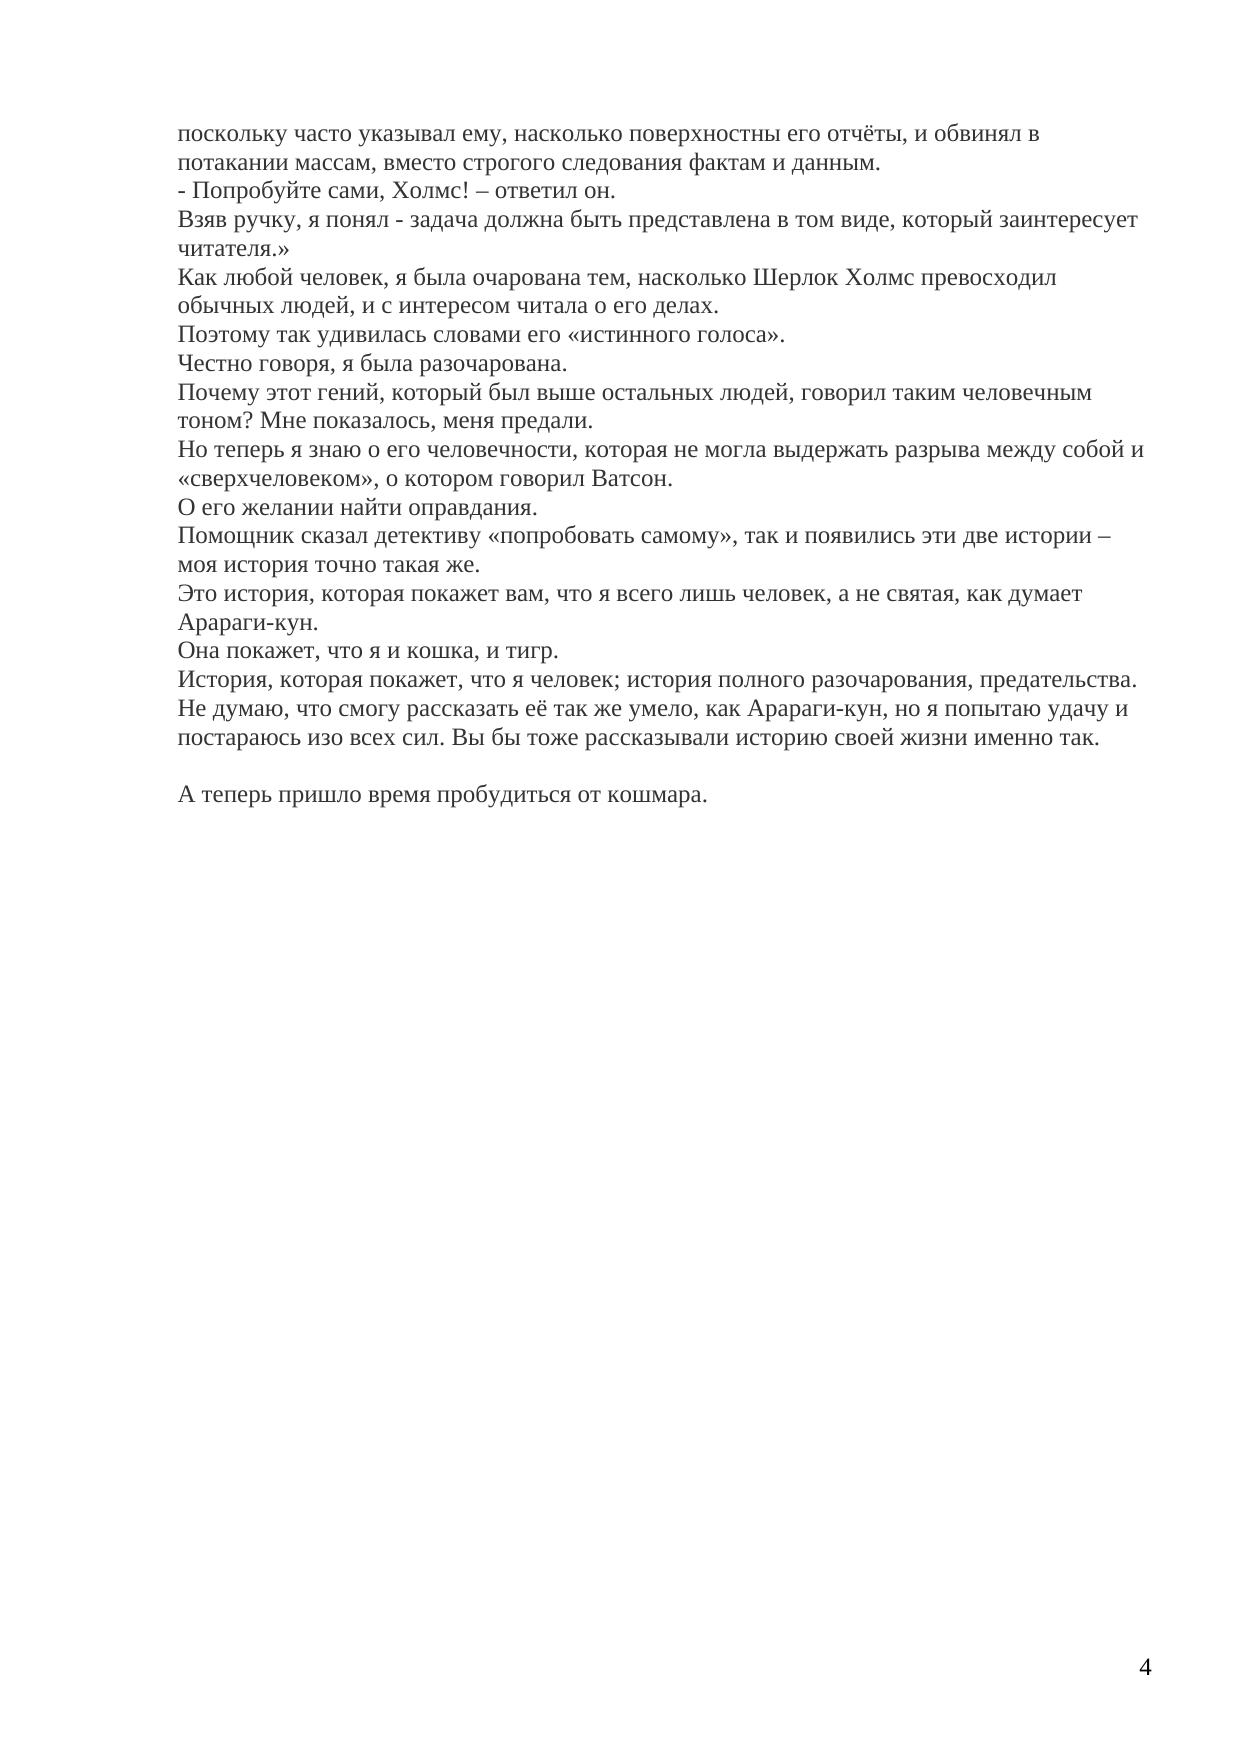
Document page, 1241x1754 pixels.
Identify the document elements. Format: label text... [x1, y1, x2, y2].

text - Попробуйте сами, Холмс! – ответил он. [177, 176, 1152, 204]
text Честно говоря, я была разочарована. [177, 348, 1152, 377]
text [177, 118, 1152, 176]
text Она покажет, что я и кошка, и тигр. [177, 636, 1152, 664]
text А теперь пришло время пробудиться от кошмара. [177, 779, 1152, 808]
text Поэтому так удивилась словами его «истинного голоса». [177, 319, 1152, 348]
text Помощник сказал детективу «попробовать самому», так и появились эти две истории – моя история точно такая же. [177, 521, 1152, 578]
text Почему этот гений, который был выше остальных людей, говорил таким человечным тоном? Мне показалось, меня предали. [177, 377, 1152, 434]
text Как любой человек, я была очарована тем, насколько Шерлок Холмс превосходил обычных людей, и с интересом читала о его делах. [177, 262, 1152, 319]
text Но теперь я знаю о его человечности, которая не могла выдержать разрыва между собой и «сверхчеловеком», о котором говорил Ватсон. [177, 434, 1152, 492]
text Это история, которая покажет вам, что я всего лишь человек, а не святая, как думает Арараги-кун. [177, 578, 1152, 636]
text О его желании найти оправдания. [177, 492, 1152, 521]
text Не думаю, что смогу рассказать её так же умело, как Арараги-кун, но я попытаю удачу и постараюсь изо всех сил. Вы бы тоже рассказывали историю своей жизни именно так. [177, 693, 1152, 751]
text Взяв ручку, я понял - задача должна быть представлена в том виде, который заинтересует читателя.» [177, 204, 1152, 262]
text История, которая покажет, что я человек; история полного разочарования, предательства. [177, 664, 1152, 693]
